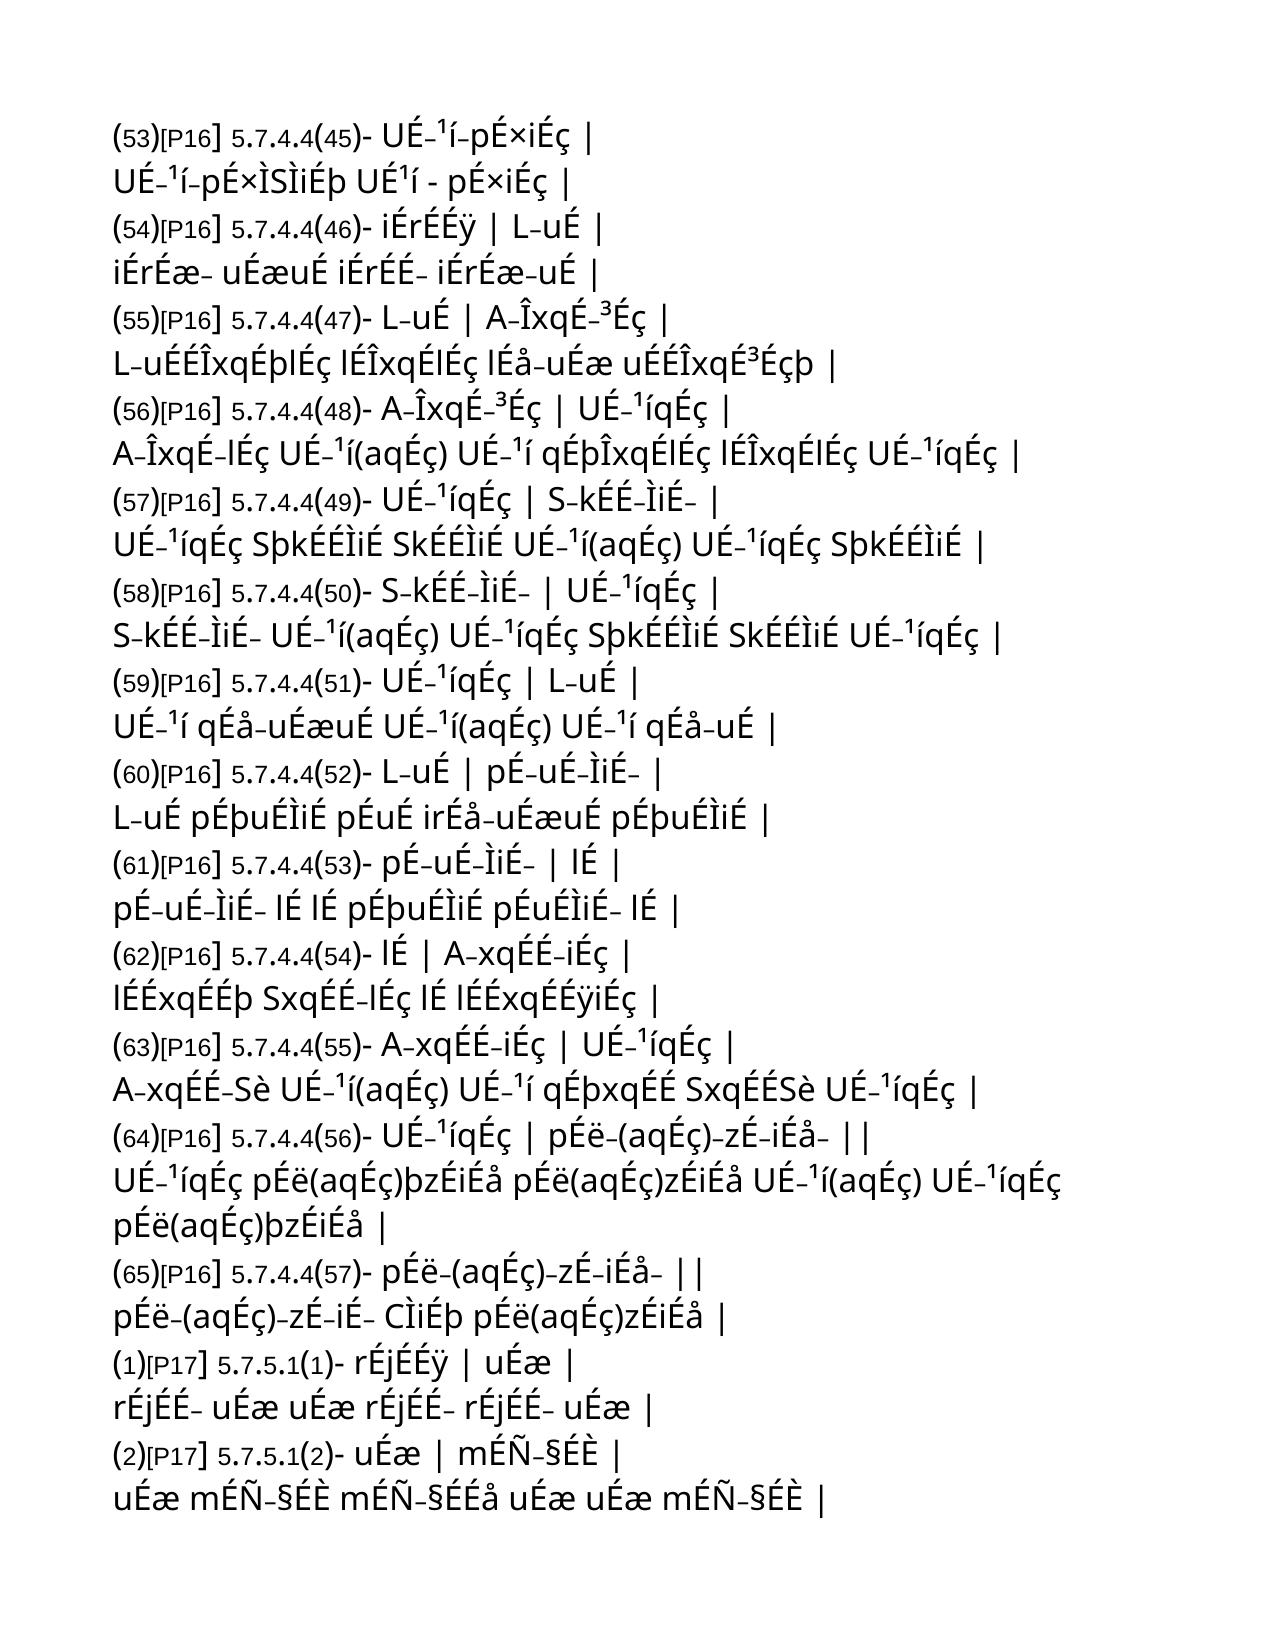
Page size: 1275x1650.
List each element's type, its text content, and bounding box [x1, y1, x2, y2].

text UÉ–¹íqÉç pÉë(aqÉç)þzÉiÉå pÉë(aqÉç)zÉiÉå UÉ–¹í(aqÉç) UÉ–¹íqÉç pÉë(aqÉç)þzÉiÉå | [112, 1157, 1163, 1248]
text uÉæ mÉÑ–§ÉÈ mÉÑ–§ÉÉå uÉæ uÉæ mÉÑ–§ÉÈ | [112, 1475, 1163, 1520]
text (56)[P16] 5.7.4.4(48)- A–ÎxqÉ–³Éç | UÉ–¹íqÉç | [112, 385, 1163, 430]
text rÉjÉÉ– uÉæ uÉæ rÉjÉÉ– rÉjÉÉ– uÉæ | [112, 1384, 1163, 1429]
text A–xqÉÉ–Sè UÉ–¹í(aqÉç) UÉ–¹í qÉþxqÉÉ SxqÉÉSè UÉ–¹íqÉç | [112, 1066, 1163, 1111]
text pÉ–uÉ–ÌiÉ– lÉ lÉ pÉþuÉÌiÉ pÉuÉÌiÉ– lÉ | [112, 884, 1163, 930]
text (55)[P16] 5.7.4.4(47)- L–uÉ | A–ÎxqÉ–³Éç | [112, 294, 1163, 339]
text S–kÉÉ–ÌiÉ– UÉ–¹í(aqÉç) UÉ–¹íqÉç SþkÉÉÌiÉ SkÉÉÌiÉ UÉ–¹íqÉç | [112, 612, 1163, 657]
text (1)[P17] 5.7.5.1(1)- rÉjÉÉÿ | uÉæ | [112, 1338, 1163, 1384]
text (61)[P16] 5.7.4.4(53)- pÉ–uÉ–ÌiÉ– | lÉ | [112, 839, 1163, 884]
text L–uÉÉÎxqÉþlÉç lÉÎxqÉlÉç lÉå–uÉæ uÉÉÎxqÉ³Éçþ | [112, 339, 1163, 385]
text A–ÎxqÉ–lÉç UÉ–¹í(aqÉç) UÉ–¹í qÉþÎxqÉlÉç lÉÎxqÉlÉç UÉ–¹íqÉç | [112, 430, 1163, 476]
text L–uÉ pÉþuÉÌiÉ pÉuÉ irÉå–uÉæuÉ pÉþuÉÌiÉ | [112, 793, 1163, 839]
text (59)[P16] 5.7.4.4(51)- UÉ–¹íqÉç | L–uÉ | [112, 657, 1163, 703]
text (63)[P16] 5.7.4.4(55)- A–xqÉÉ–iÉç | UÉ–¹íqÉç | [112, 1021, 1163, 1066]
text (54)[P16] 5.7.4.4(46)- iÉrÉÉÿ | L–uÉ | [112, 203, 1163, 248]
text (2)[P17] 5.7.5.1(2)- uÉæ | mÉÑ–§ÉÈ | [112, 1429, 1163, 1475]
text (58)[P16] 5.7.4.4(50)- S–kÉÉ–ÌiÉ– | UÉ–¹íqÉç | [112, 566, 1163, 612]
text lÉÉxqÉÉþ SxqÉÉ–lÉç lÉ lÉÉxqÉÉÿiÉç | [112, 975, 1163, 1021]
text (62)[P16] 5.7.4.4(54)- lÉ | A–xqÉÉ–iÉç | [112, 930, 1163, 975]
text UÉ–¹íqÉç SþkÉÉÌiÉ SkÉÉÌiÉ UÉ–¹í(aqÉç) UÉ–¹íqÉç SþkÉÉÌiÉ | [112, 521, 1163, 566]
text (53)[P16] 5.7.4.4(45)- UÉ–¹í–pÉ×iÉç | [112, 112, 1163, 158]
text (60)[P16] 5.7.4.4(52)- L–uÉ | pÉ–uÉ–ÌiÉ– | [112, 748, 1163, 793]
text UÉ–¹í qÉå–uÉæuÉ UÉ–¹í(aqÉç) UÉ–¹í qÉå–uÉ | [112, 703, 1163, 748]
text (65)[P16] 5.7.4.4(57)- pÉë–(aqÉç)–zÉ–iÉå– || [112, 1248, 1163, 1293]
text (57)[P16] 5.7.4.4(49)- UÉ–¹íqÉç | S–kÉÉ–ÌiÉ– | [112, 476, 1163, 521]
text (64)[P16] 5.7.4.4(56)- UÉ–¹íqÉç | pÉë–(aqÉç)–zÉ–iÉå– || [112, 1111, 1163, 1157]
text pÉë–(aqÉç)–zÉ–iÉ– CÌiÉþ pÉë(aqÉç)zÉiÉå | [112, 1293, 1163, 1338]
text iÉrÉæ– uÉæuÉ iÉrÉÉ– iÉrÉæ–uÉ | [112, 248, 1163, 294]
text UÉ–¹í–pÉ×ÌSÌiÉþ UÉ¹í - pÉ×iÉç | [112, 158, 1163, 203]
